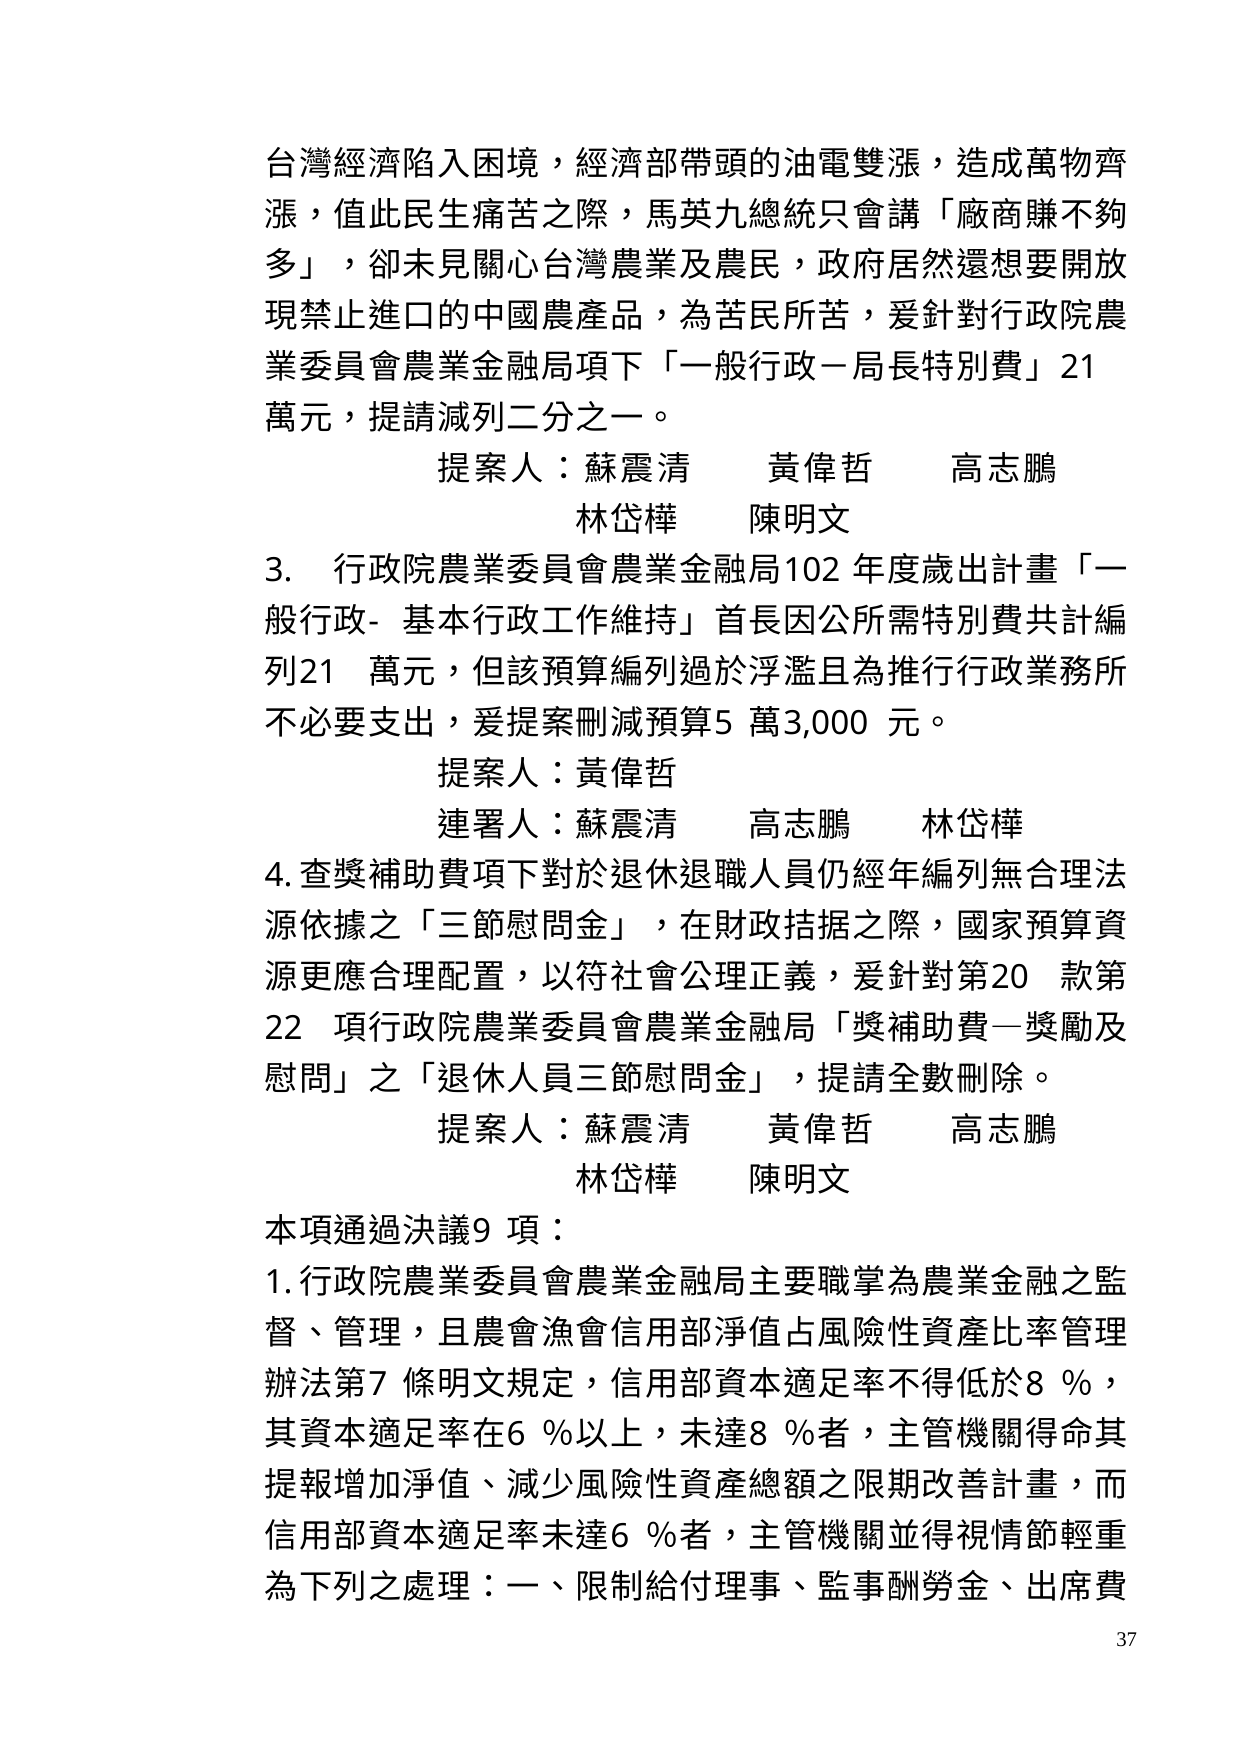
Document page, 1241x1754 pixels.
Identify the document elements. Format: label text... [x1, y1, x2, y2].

text 3. 行政院農業委員會農業金融局102年度歲出計畫「一般行政-基本行政工作維持」首長因公所需特別費共計編列21萬元，但該預算編列過於浮濫且為推行行政業務所不必要支出，爰提案刪減預算5萬3,000元。 [230, 542, 1129, 745]
text 連署人：蘇震清 高志鵬 林岱樺 [403, 796, 1060, 847]
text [230, 135, 1129, 440]
text 本項通過決議9項： [230, 1203, 1129, 1253]
text 提案人：蘇震清 黃偉哲 高志鵬 林岱樺 陳明文 [403, 440, 1060, 542]
text 提案人：蘇震清 黃偉哲 高志鵬 林岱樺 陳明文 [403, 1101, 1060, 1203]
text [230, 1253, 1129, 1609]
text 4.查獎補助費項下對於退休退職人員仍經年編列無合理法源依據之「三節慰問金」，在財政拮据之際，國家預算資源更應合理配置，以符社會公理正義，爰針對第20款第22項行政院農業委員會農業金融局「獎補助費—獎勵及慰問」之「退休人員三節慰問金」，提請全數刪除。 [230, 847, 1129, 1101]
text 提案人：黃偉哲 [403, 745, 1060, 796]
